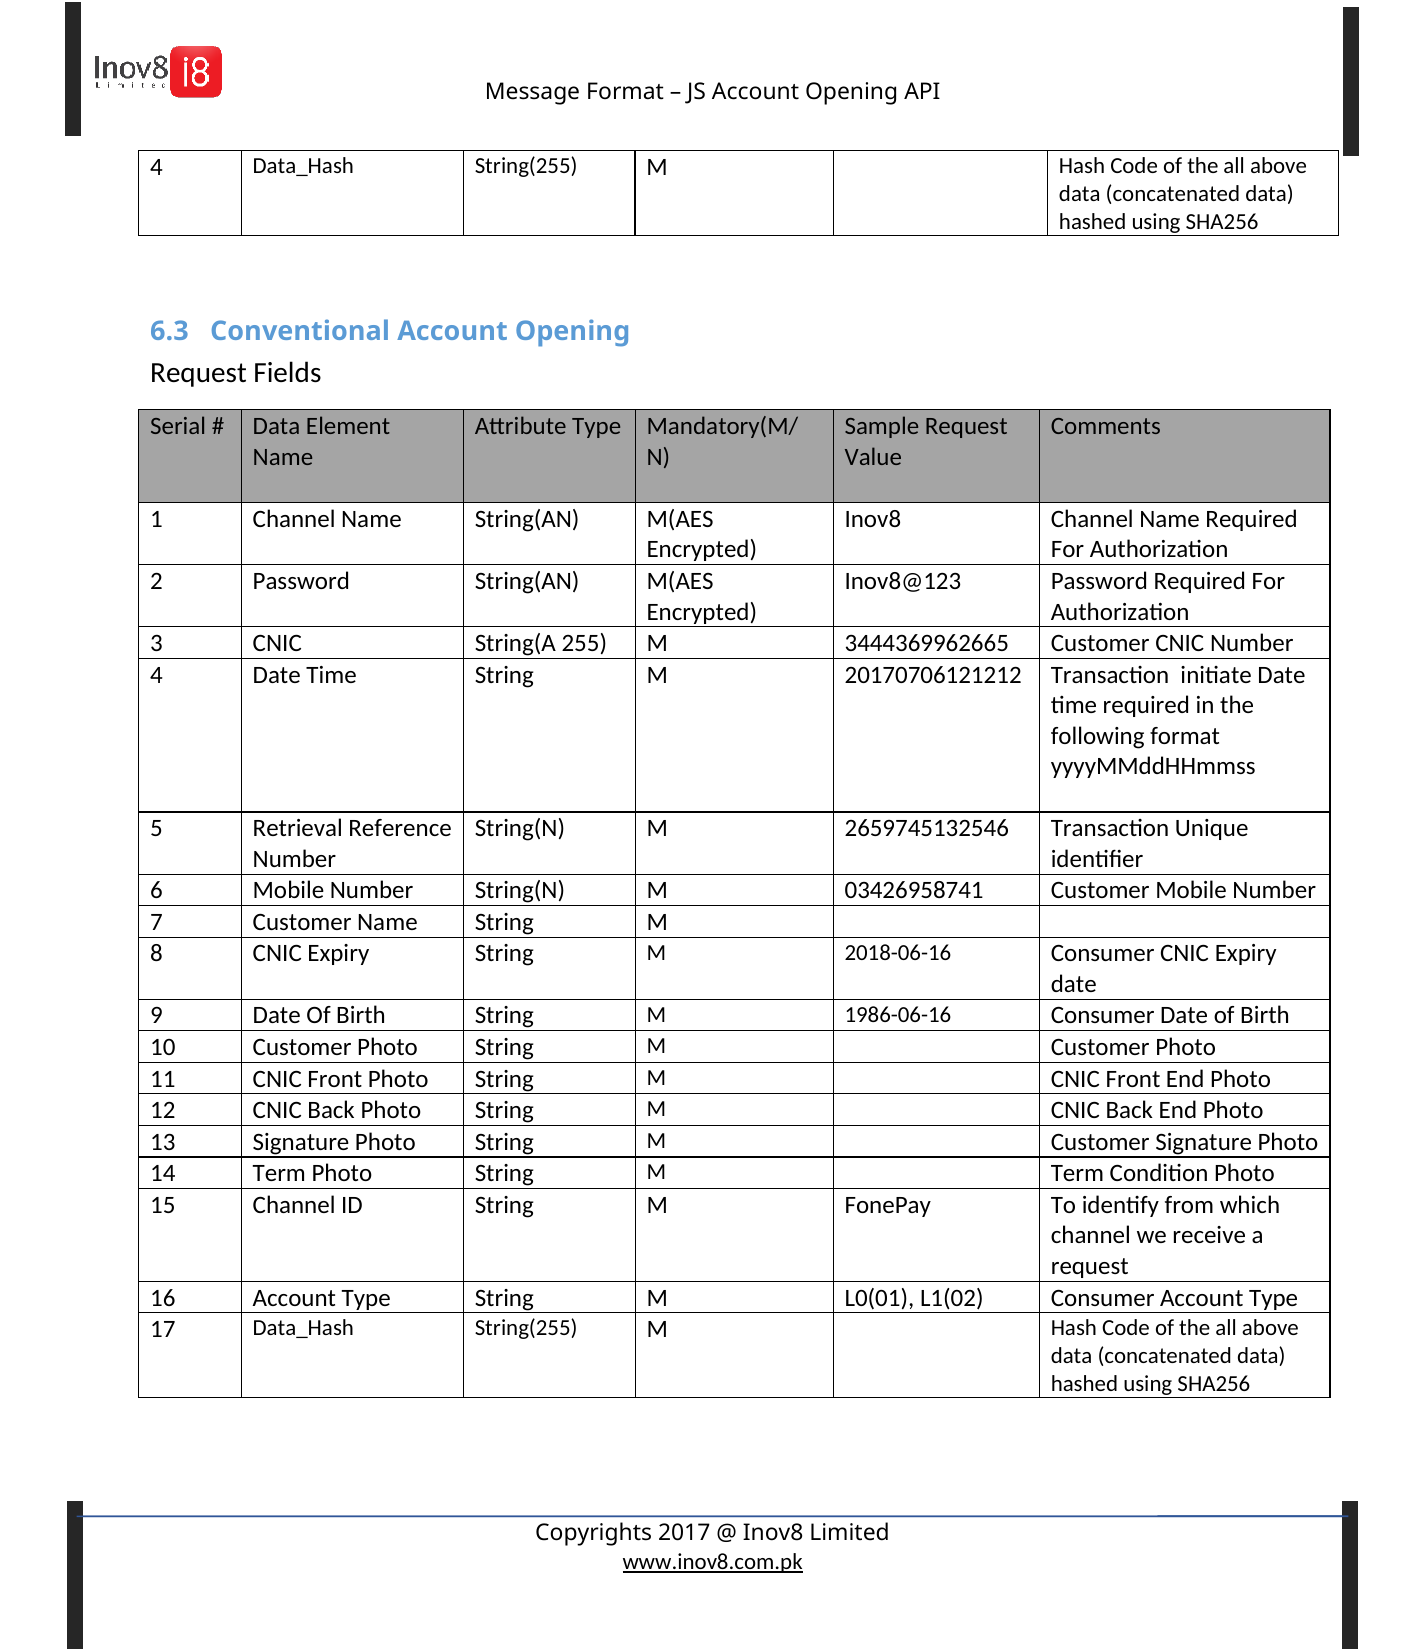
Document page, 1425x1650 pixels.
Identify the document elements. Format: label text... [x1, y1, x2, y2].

table_cell String(AN) [464, 565, 635, 626]
table_cell 13 [139, 1126, 241, 1156]
table_cell [834, 1063, 1039, 1093]
table_cell Data_Hash [242, 151, 463, 235]
table_cell Customer Mobile Number [1040, 875, 1329, 905]
table_cell M [636, 1000, 833, 1030]
table_cell FonePay [834, 1189, 1039, 1281]
table_cell 1 [139, 503, 241, 564]
table_cell String(N) [464, 875, 635, 905]
table_cell To identify from which channel we receive a request [1040, 1189, 1329, 1281]
table_cell M(AES Encrypted) [636, 503, 833, 564]
table_cell String(A 255) [464, 627, 635, 658]
text Request Fields [150, 354, 1275, 390]
table_cell M [636, 1063, 833, 1093]
table_cell Password [242, 565, 463, 626]
table_cell M(AES Encrypted) [636, 565, 833, 626]
table_cell String [464, 1158, 635, 1188]
table_cell Consumer CNIC Expiry date [1040, 938, 1329, 999]
table_cell 20170706121212 [834, 659, 1039, 811]
table_cell M [636, 1126, 833, 1156]
table_cell String(AN) [464, 503, 635, 564]
table_cell 17 [139, 1313, 241, 1397]
table_cell [1040, 906, 1329, 937]
table_cell M [636, 1313, 833, 1397]
table_cell String [464, 938, 635, 999]
table_cell 5 [139, 813, 241, 873]
table_cell Mobile Number [242, 875, 463, 905]
table_cell [834, 1158, 1039, 1188]
table_header Attribute Type [464, 410, 635, 502]
table_cell 7 [139, 906, 241, 937]
table_cell Consumer Date of Birth [1040, 1000, 1329, 1030]
table_cell Inov8 [834, 503, 1039, 564]
table_cell Date Of Birth [242, 1000, 463, 1030]
table_cell String [464, 906, 635, 937]
table_cell CNIC Front End Photo [1040, 1063, 1329, 1093]
table_cell Date Time [242, 659, 463, 811]
table_cell 3444369962665 [834, 627, 1039, 658]
table_cell [834, 1313, 1039, 1397]
table_cell M [636, 659, 833, 811]
table_cell Transaction Unique identifier [1040, 813, 1329, 873]
table_cell [834, 1126, 1039, 1156]
table_cell 6 [139, 875, 241, 905]
table_cell String [464, 1189, 635, 1281]
table_cell String(N) [464, 813, 635, 873]
table_cell CNIC Expiry [242, 938, 463, 999]
table_cell 11 [139, 1063, 241, 1093]
table_cell 1986-06-16 [834, 1000, 1039, 1030]
table_header Mandatory(M/N) [636, 410, 833, 502]
table_cell M [636, 1282, 833, 1312]
table_cell 12 [139, 1094, 241, 1125]
table_cell Consumer Account Type [1040, 1282, 1329, 1312]
table_cell Transaction initiate Date time required in the following format yyyyMMddHHmmss [1040, 659, 1329, 811]
table_header Comments [1040, 410, 1329, 502]
table_cell CNIC Back End Photo [1040, 1094, 1329, 1125]
table_cell 03426958741 [834, 875, 1039, 905]
table_cell String(255) [464, 1313, 635, 1397]
table_cell 9 [139, 1000, 241, 1030]
table_cell Hash Code of the all above data (concatenated data) hashed using SHA256 [1048, 151, 1338, 235]
table_cell Customer CNIC Number [1040, 627, 1329, 658]
table_cell String(255) [464, 151, 634, 235]
table_header Serial # [139, 410, 241, 502]
table_cell M [636, 627, 833, 658]
table_cell M [636, 813, 833, 873]
table_cell 2 [139, 565, 241, 626]
table_cell M [636, 1031, 833, 1062]
table_cell Customer Signature Photo [1040, 1126, 1329, 1156]
picture [89, 42, 225, 101]
table_cell Customer Photo [1040, 1031, 1329, 1062]
table_cell Term Condition Photo [1040, 1158, 1329, 1188]
table_header Data Element Name [242, 410, 463, 502]
table_cell String [464, 1282, 635, 1312]
table_cell 2018-06-16 [834, 938, 1039, 999]
table_cell Password Required For Authorization [1040, 565, 1329, 626]
table_cell Channel Name Required For Authorization [1040, 503, 1329, 564]
table_cell Account Type [242, 1282, 463, 1312]
table_cell 16 [139, 1282, 241, 1312]
table_cell M [636, 875, 833, 905]
table_cell M [636, 151, 833, 235]
table_cell L0(01), L1(02) [834, 1282, 1039, 1312]
table_cell Retrieval Reference Number [242, 813, 463, 873]
table_cell Signature Photo [242, 1126, 463, 1156]
table_cell M [636, 1094, 833, 1125]
table_cell Customer Name [242, 906, 463, 937]
table_cell M [636, 1158, 833, 1188]
table_cell 3 [139, 627, 241, 658]
table_cell [834, 906, 1039, 937]
table_cell String [464, 1000, 635, 1030]
table_cell Term Photo [242, 1158, 463, 1188]
subtitle Conventional Account Opening [150, 312, 1275, 349]
table_cell CNIC [242, 627, 463, 658]
table_cell CNIC Front Photo [242, 1063, 463, 1093]
table_cell M [636, 938, 833, 999]
table_cell Channel Name [242, 503, 463, 564]
table_cell String [464, 1031, 635, 1062]
table_cell CNIC Back Photo [242, 1094, 463, 1125]
table_cell 8 [139, 938, 241, 999]
table_header Sample Request Value [834, 410, 1039, 502]
table_cell String [464, 1063, 635, 1093]
table_cell [834, 1031, 1039, 1062]
table_cell 4 [139, 659, 241, 811]
table_cell Channel ID [242, 1189, 463, 1281]
table_cell 14 [139, 1158, 241, 1188]
table_cell Hash Code of the all above data (concatenated data) hashed using SHA256 [1040, 1313, 1329, 1397]
table_cell M [636, 906, 833, 937]
table_cell String [464, 1094, 635, 1125]
table_cell 2659745132546 [834, 813, 1039, 873]
table_cell [834, 151, 1047, 235]
table_cell String [464, 659, 635, 811]
table_cell 4 [139, 151, 241, 235]
table_cell String [464, 1126, 635, 1156]
table_cell Customer Photo [242, 1031, 463, 1062]
table_cell M [636, 1189, 833, 1281]
table_cell 15 [139, 1189, 241, 1281]
table_cell Data_Hash [242, 1313, 463, 1397]
table_cell Inov8@123 [834, 565, 1039, 626]
table_cell [834, 1094, 1039, 1125]
table_cell 10 [139, 1031, 241, 1062]
